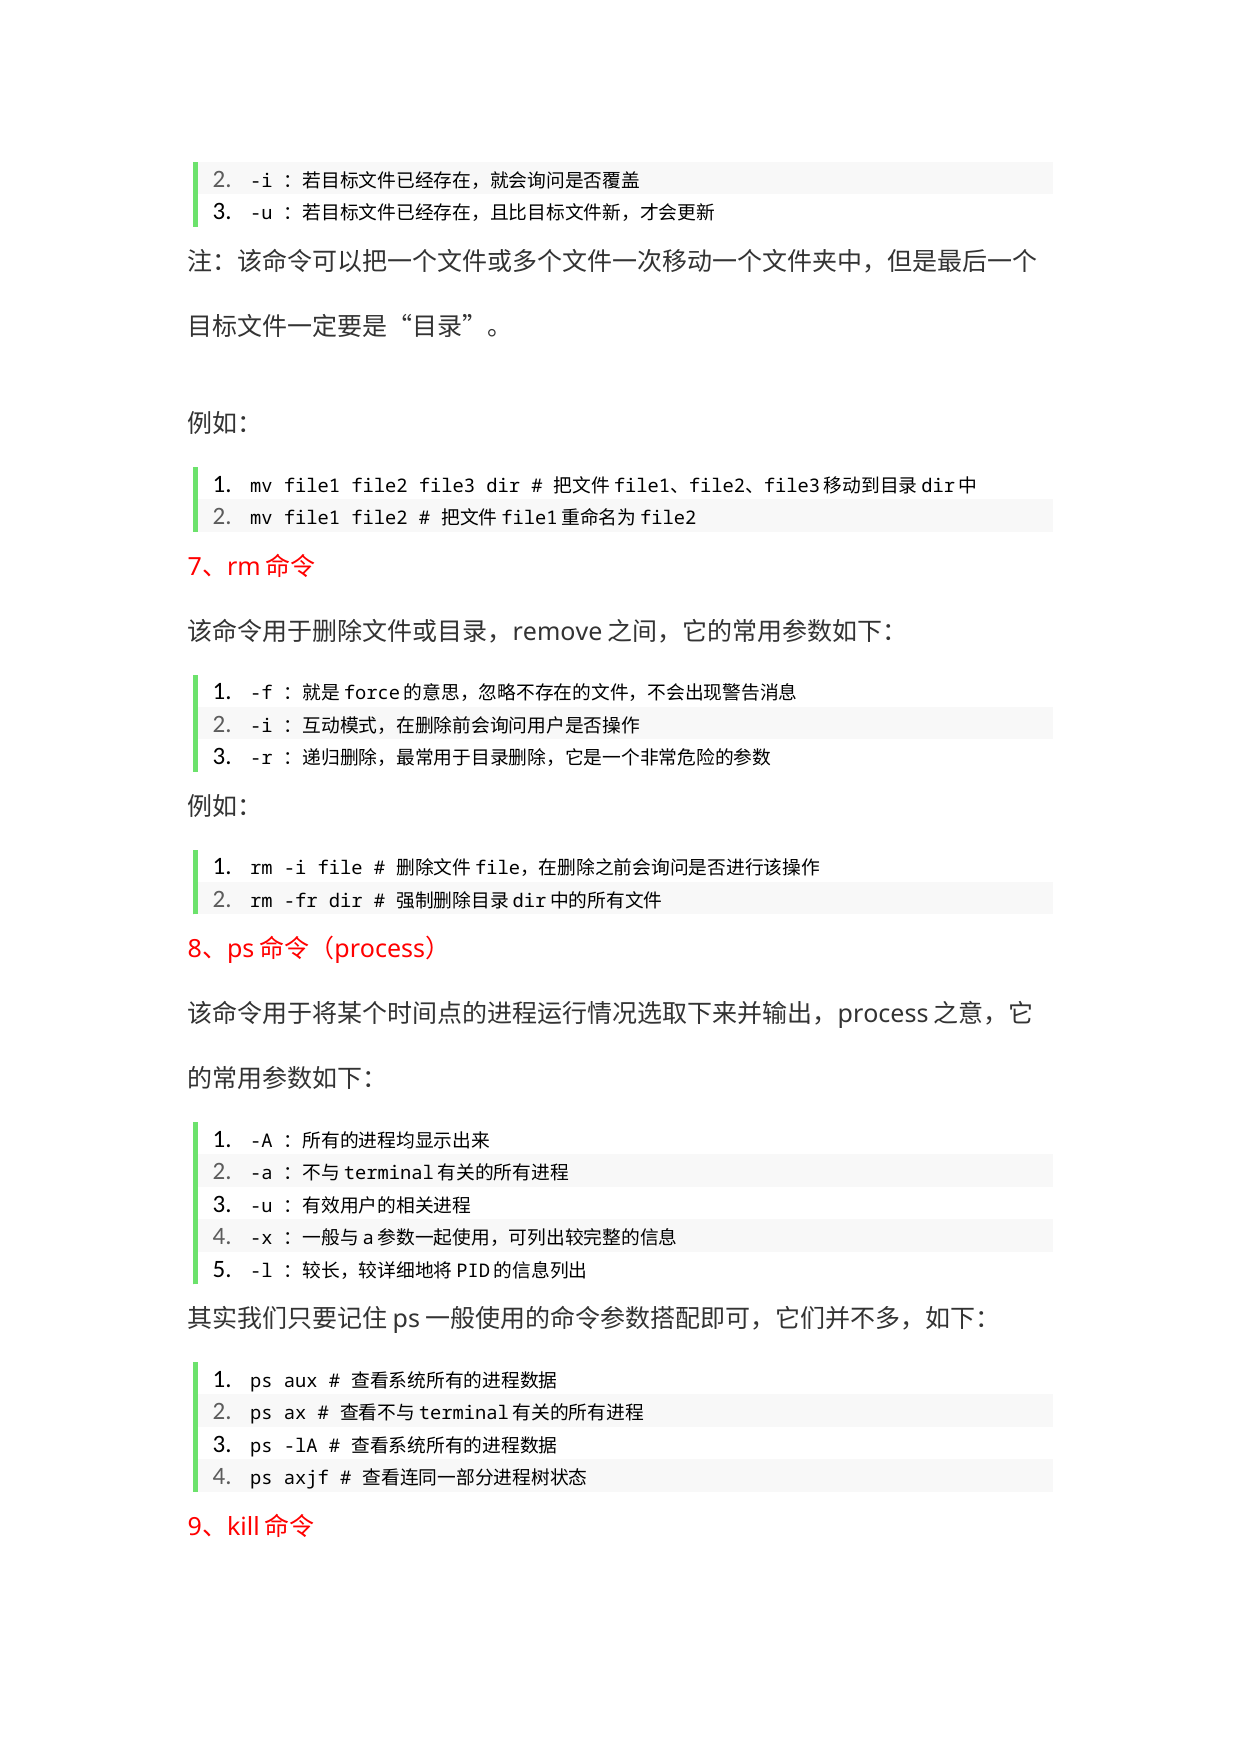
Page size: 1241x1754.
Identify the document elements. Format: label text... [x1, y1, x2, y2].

list -A ：所有的进程均显示出来 [198, 1122, 1053, 1154]
text 8、ps命令（process） [187, 914, 1053, 979]
list rm -i file # 删除文件file，在删除之前会询问是否进行该操作 [193, 849, 1053, 882]
text 例如： [187, 772, 1053, 837]
text 其实我们只要记住ps一般使用的命令参数搭配即可，它们并不多，如下： [187, 1284, 1053, 1349]
text 该命令用于删除文件或目录，remove之间，它的常用参数如下： [187, 597, 1053, 662]
list mv file1 file2 file3 dir # 把文件file1、file2、file3移动到目录dir中 [198, 467, 1053, 499]
list ps -lA # 查看系统所有的进程数据 [198, 1427, 1053, 1459]
list -u ：若目标文件已经存在，且比目标文件新，才会更新 [198, 194, 1053, 227]
list ps axjf # 查看连同一部分进程树状态 [198, 1459, 1053, 1492]
list ps aux # 查看系统所有的进程数据 [198, 1362, 1053, 1394]
list -a ：不与terminal有关的所有进程 [198, 1154, 1053, 1187]
text 例如： [187, 389, 1053, 454]
list -l ：较长，较详细地将PID的信息列出 [198, 1252, 1053, 1284]
text 7、rm命令 [187, 532, 1053, 597]
list ps ax # 查看不与terminal有关的所有进程 [198, 1394, 1053, 1427]
list mv file1 file2 # 把文件file1重命名为file2 [198, 499, 1053, 532]
list -f ：就是force的意思，忽略不存在的文件，不会出现警告消息 [193, 674, 1053, 707]
list -i ：互动模式，在删除前会询问用户是否操作 [198, 707, 1053, 739]
text 9、kill命令 [187, 1492, 1053, 1557]
list rm -fr dir # 强制删除目录dir中的所有文件 [198, 882, 1053, 914]
list -u ：有效用户的相关进程 [198, 1187, 1053, 1219]
text 注：该命令可以把一个文件或多个文件一次移动一个文件夹中，但是最后一个目标文件一定要是“目录”。 [187, 227, 1053, 357]
list -r ：递归删除，最常用于目录删除，它是一个非常危险的参数 [198, 739, 1053, 772]
text 该命令用于将某个时间点的进程运行情况选取下来并输出，process之意，它的常用参数如下： [187, 979, 1053, 1109]
list -x ：一般与a参数一起使用，可列出较完整的信息 [198, 1219, 1053, 1252]
list -i ：若目标文件已经存在，就会询问是否覆盖 [198, 162, 1053, 194]
